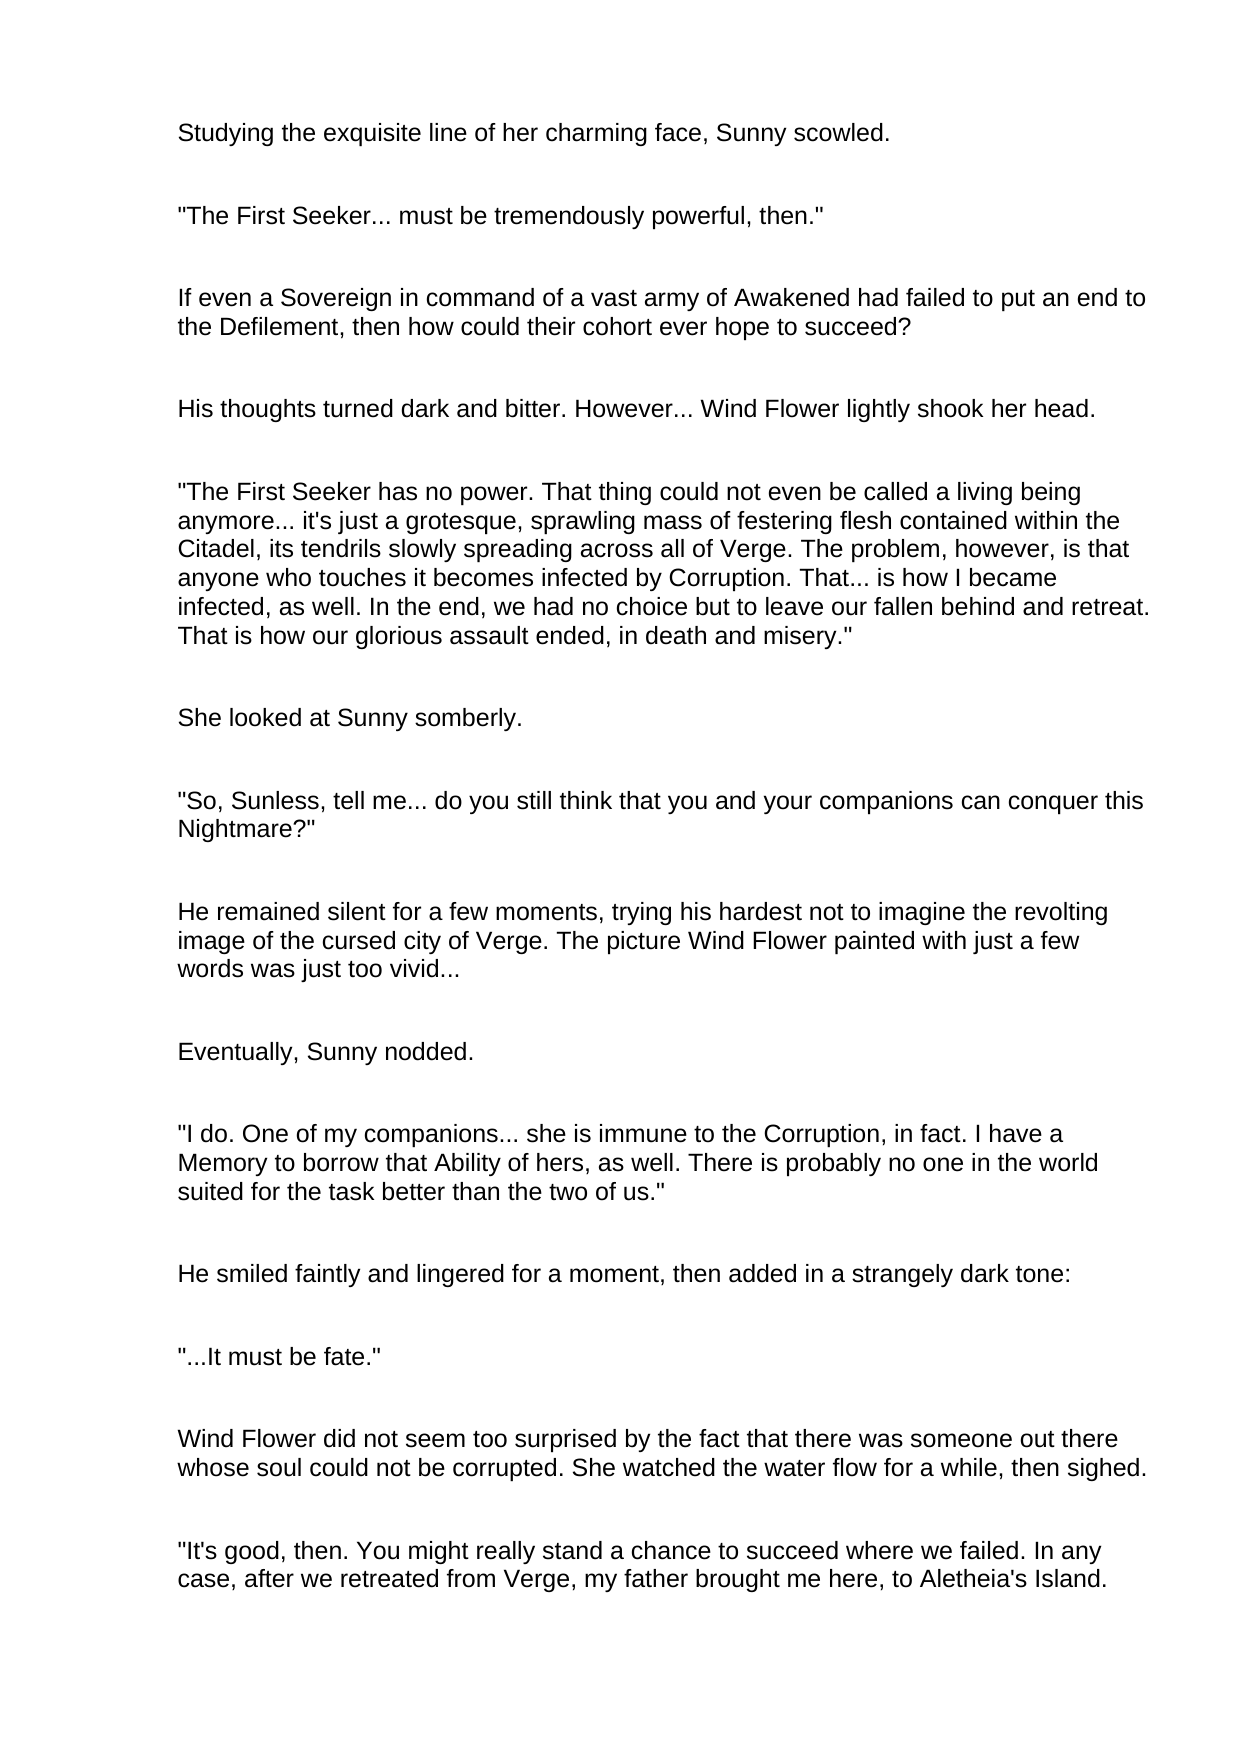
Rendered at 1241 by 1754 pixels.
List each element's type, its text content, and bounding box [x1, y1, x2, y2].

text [177, 1536, 1152, 1593]
text Studying the exquisite line of her charming face, Sunny scowled. [177, 118, 1152, 147]
text He remained silent for a few moments, trying his hardest not to imagine the revolting image of the cursed city of Verge. The picture Wind Flower painted with just a few words was just too vivid... [177, 897, 1152, 983]
text He smiled faintly and lingered for a moment, then added in a strangely dark tone: [177, 1259, 1152, 1288]
text If even a Sovereign in command of a vast army of Awakened had failed to put an end to the Defilement, then how could their cohort ever hope to succeed? [177, 283, 1152, 341]
text "So, Sunless, tell me... do you still think that you and your companions can conquer this Nightmare?" [177, 786, 1152, 843]
text "I do. One of my companions... she is immune to the Corruption, in fact. I have a Memory to borrow that Ability of hers, as well. There is probably no one in the world suited for the task better than the two of us." [177, 1119, 1152, 1206]
text She looked at Sunny somberly. [177, 703, 1152, 732]
text "...It must be fate." [177, 1342, 1152, 1371]
text Wind Flower did not seem too surprised by the fact that there was someone out there whose soul could not be corrupted. She watched the water flow for a while, then sighed. [177, 1424, 1152, 1482]
text Eventually, Sunny nodded. [177, 1037, 1152, 1066]
text His thoughts turned dark and bitter. However... Wind Flower lightly shook her head. [177, 394, 1152, 423]
text "The First Seeker has no power. That thing could not even be called a living being anymore... it's just a grotesque, sprawling mass of festering flesh contained within the Citadel, its tendrils slowly spreading across all of Verge. The problem, however, is that anyone who touches it becomes infected by Corruption. That... is how I became infected, as well. In the end, we had no choice but to leave our fallen behind and retreat. That is how our glorious assault ended, in death and misery." [177, 477, 1152, 649]
text "The First Seeker... must be tremendously powerful, then." [177, 201, 1152, 229]
